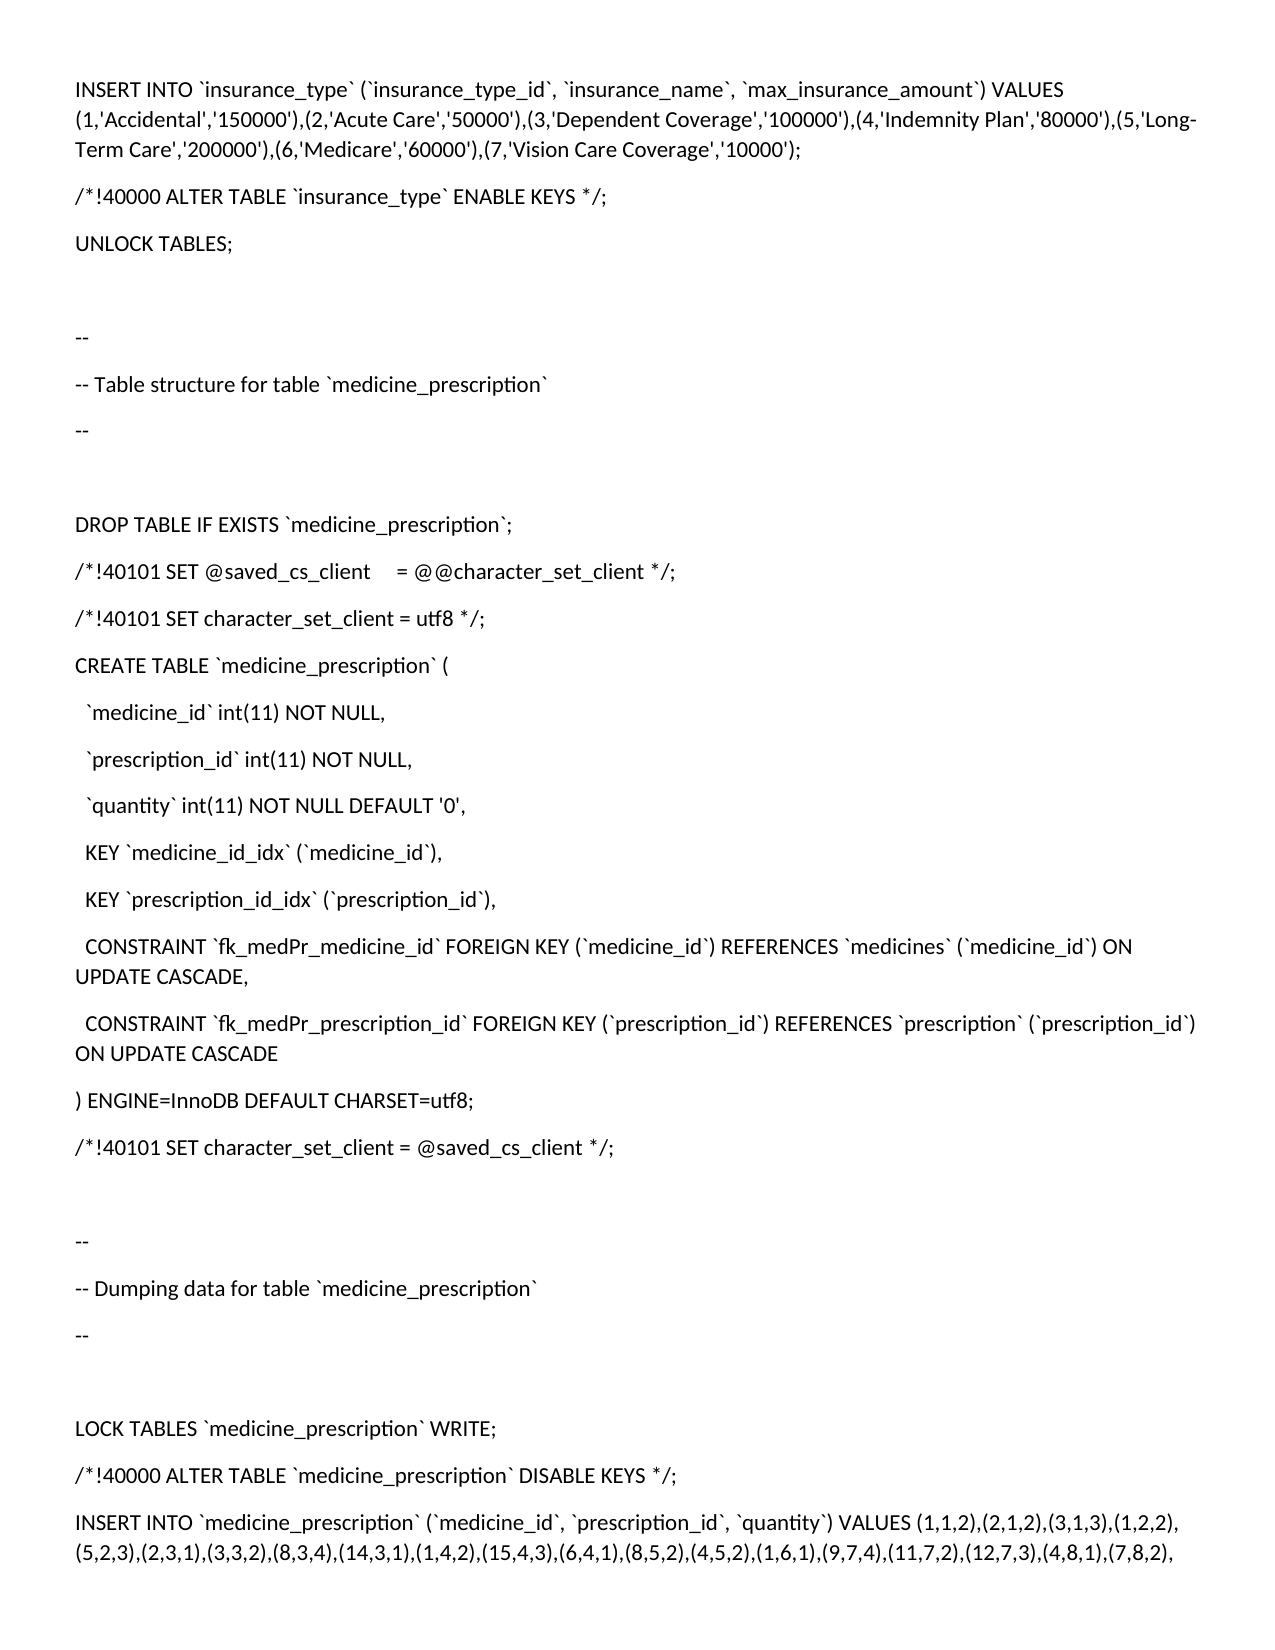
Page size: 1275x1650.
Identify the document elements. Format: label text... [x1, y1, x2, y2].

text CONSTRAINT `fk_medPr_medicine_id` FOREIGN KEY (`medicine_id`) REFERENCES `medicines` (`medicine_id`) ON UPDATE CASCADE, [75, 932, 1200, 991]
text UNLOCK TABLES; [75, 229, 1200, 257]
text `quantity` int(11) NOT NULL DEFAULT '0', [75, 792, 1200, 820]
text -- [75, 417, 1200, 445]
text DROP TABLE IF EXISTS `medicine_prescription`; [75, 510, 1200, 538]
text /*!40101 SET @saved_cs_client = @@character_set_client */; [75, 557, 1200, 585]
text -- Dumping data for table `medicine_prescription` [75, 1274, 1200, 1302]
text CREATE TABLE `medicine_prescription` ( [75, 651, 1200, 679]
text /*!40101 SET character_set_client = @saved_cs_client */; [75, 1133, 1200, 1161]
text KEY `prescription_id_idx` (`prescription_id`), [75, 885, 1200, 913]
text INSERT INTO `insurance_type` (`insurance_type_id`, `insurance_name`, `max_insurance_amount`) VALUES (1,'Accidental','150000'),(2,'Acute Care','50000'),(3,'Dependent Coverage','100000'),(4,'Indemnity Plan','80000'),(5,'Long-Term Care','200000'),(6,'Medicare','60000'),(7,'Vision Care Coverage','10000'); [75, 75, 1200, 163]
text `prescription_id` int(11) NOT NULL, [75, 745, 1200, 773]
text ) ENGINE=InnoDB DEFAULT CHARSET=utf8; [75, 1086, 1200, 1114]
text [75, 1508, 1200, 1567]
text -- [75, 1321, 1200, 1349]
text CONSTRAINT `fk_medPr_prescription_id` FOREIGN KEY (`prescription_id`) REFERENCES `prescription` (`prescription_id`) ON UPDATE CASCADE [75, 1009, 1200, 1068]
text LOCK TABLES `medicine_prescription` WRITE; [75, 1414, 1200, 1443]
text /*!40101 SET character_set_client = utf8 */; [75, 604, 1200, 632]
text KEY `medicine_id_idx` (`medicine_id`), [75, 838, 1200, 867]
text -- [75, 1227, 1200, 1255]
text -- [75, 323, 1200, 351]
text /*!40000 ALTER TABLE `insurance_type` ENABLE KEYS */; [75, 182, 1200, 210]
text `medicine_id` int(11) NOT NULL, [75, 698, 1200, 726]
text /*!40000 ALTER TABLE `medicine_prescription` DISABLE KEYS */; [75, 1461, 1200, 1489]
text -- Table structure for table `medicine_prescription` [75, 370, 1200, 398]
